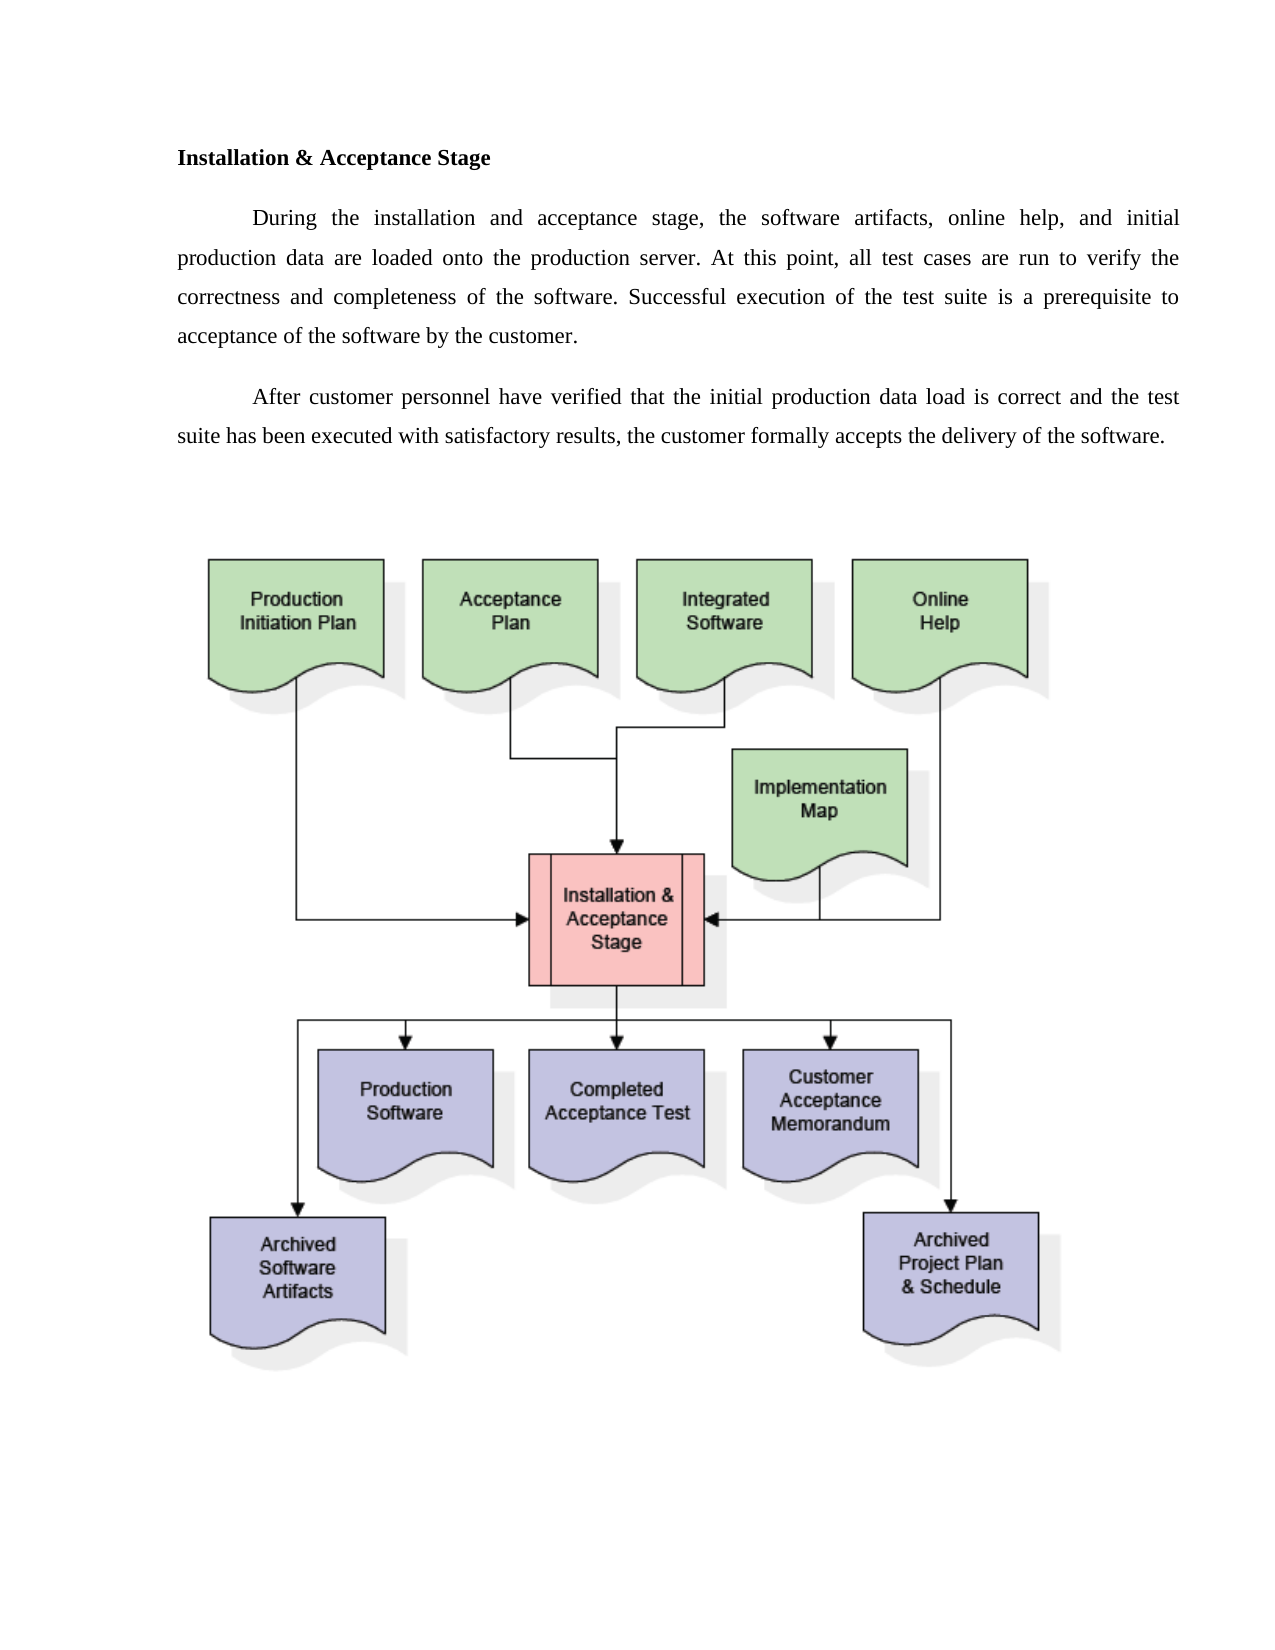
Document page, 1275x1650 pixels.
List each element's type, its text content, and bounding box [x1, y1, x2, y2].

text After customer personnel have verified that the initial production data load is correct and the test suite has been executed with satisfactory results, the customer formally accepts the delivery of the software. [177, 383, 1181, 449]
picture [177, 542, 1074, 1386]
text Installation & Acceptance Stage [177, 144, 1181, 170]
text During the installation and acceptance stage, the software artifacts, online help, and initial production data are loaded onto the production server. At this point, all test cases are run to verify the correctness and completeness of the software. Successful execution of the test suite is a prerequisite to acceptance of the software by the customer. [177, 204, 1181, 349]
